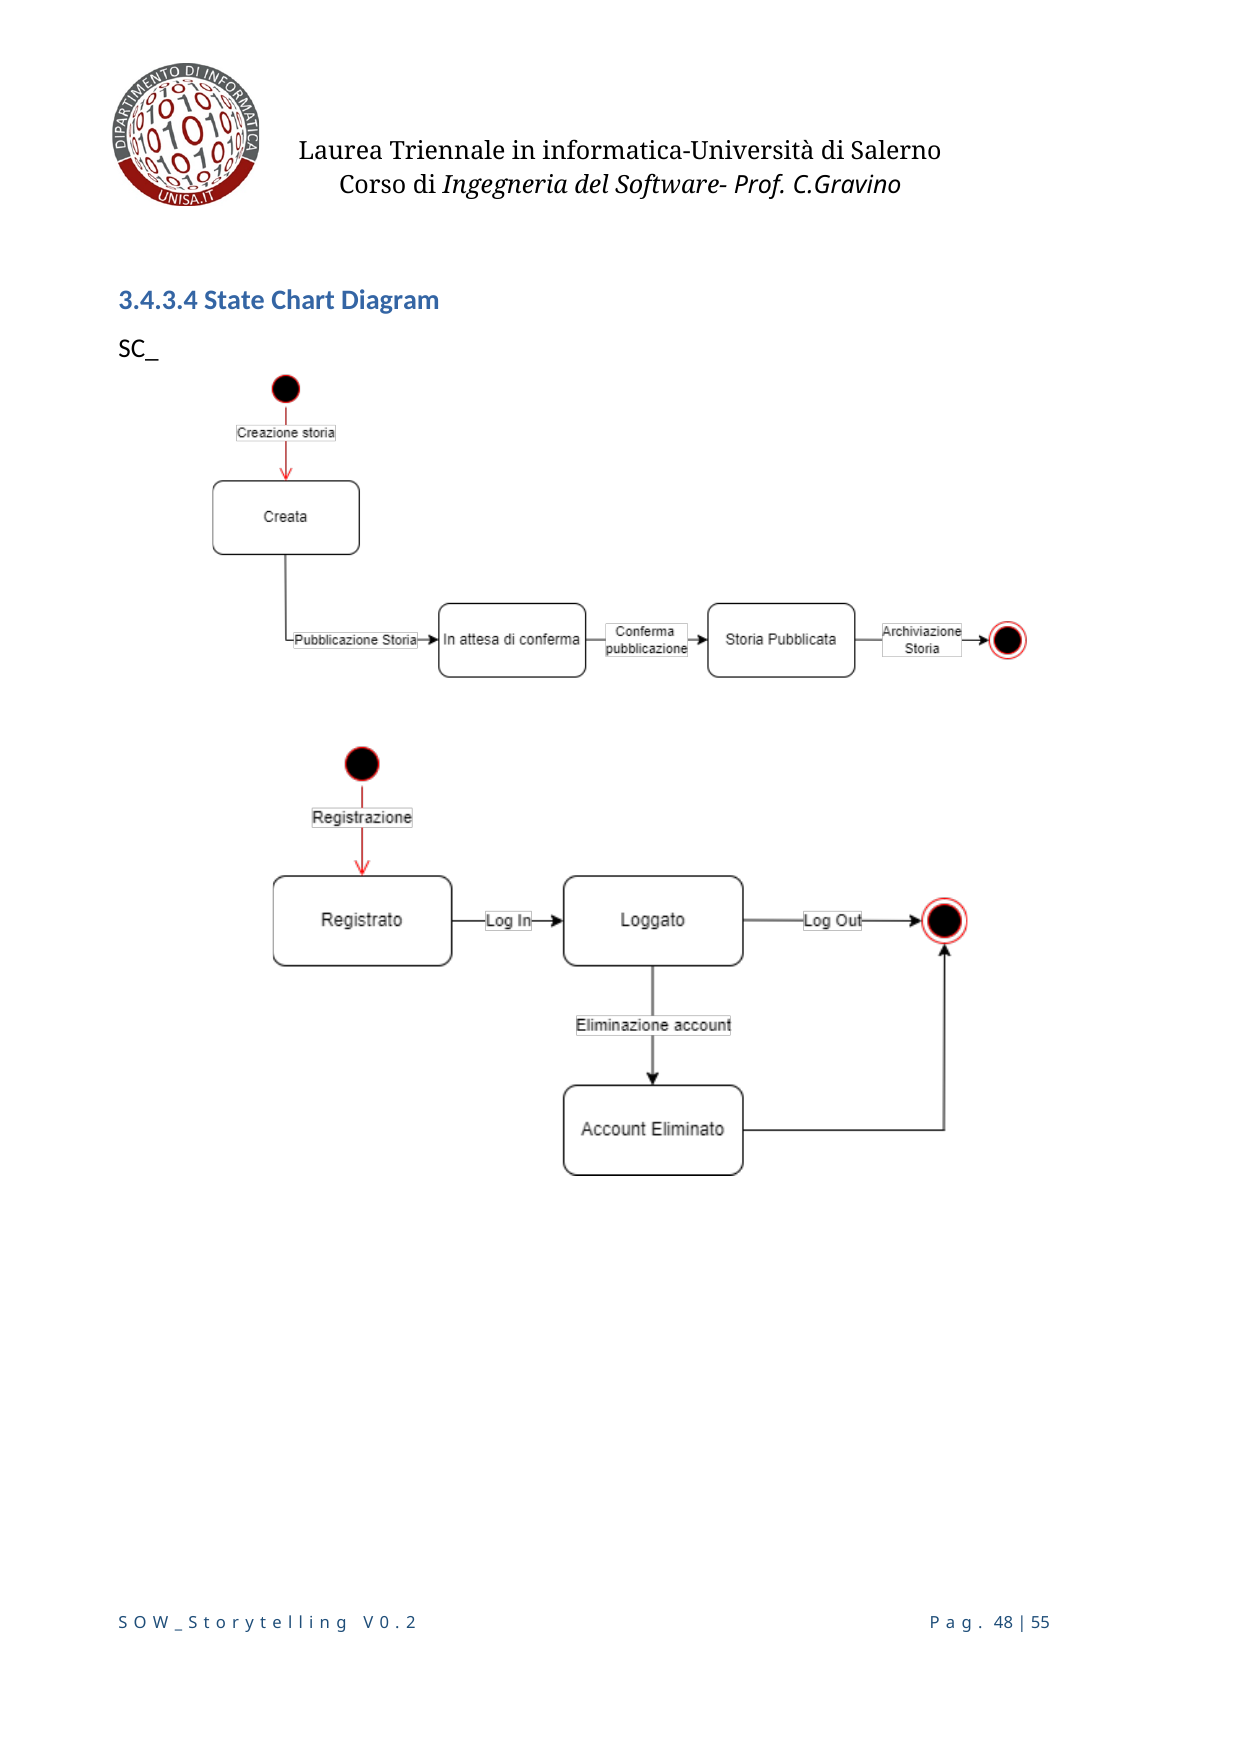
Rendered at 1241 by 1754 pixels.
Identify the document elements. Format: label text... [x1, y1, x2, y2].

picture [112, 63, 260, 206]
picture [272, 741, 968, 1176]
text SC_ [118, 332, 1122, 365]
picture [212, 371, 1028, 679]
subtitle 3.4.3.4 State Chart Diagram [118, 282, 1122, 316]
